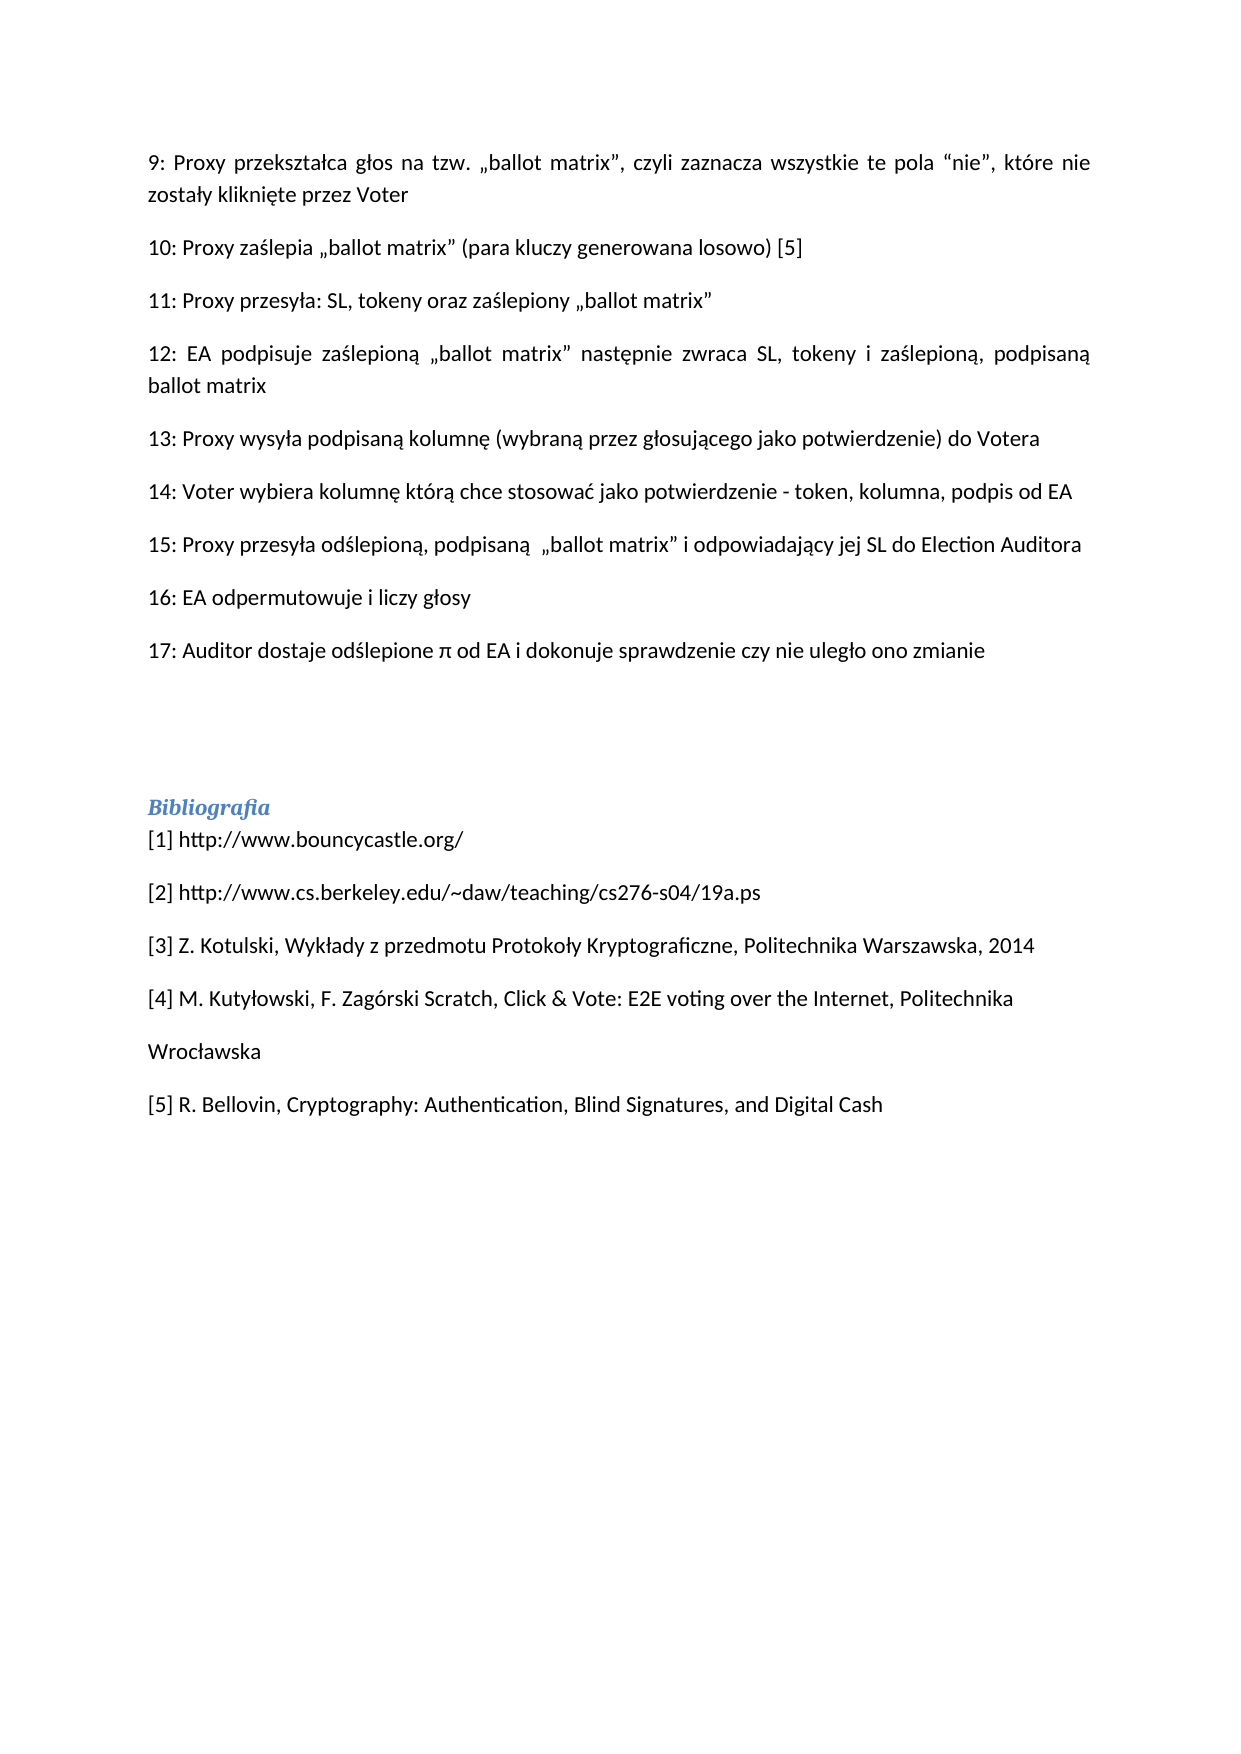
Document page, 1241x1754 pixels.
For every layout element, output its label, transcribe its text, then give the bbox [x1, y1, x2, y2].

text [5] R. Bellovin, Cryptography: Authentication, Blind Signatures, and Digital Cash [148, 1091, 1093, 1118]
text 9: Proxy przekształca głos na tzw. „ballot matrix”, czyli zaznacza wszystkie te pola “nie”, które nie zostały kliknięte przez Voter [148, 148, 1093, 208]
text 13: Proxy wysyła podpisaną kolumnę (wybraną przez głosującego jako potwierdzenie) do Votera [148, 424, 1093, 452]
text Wrocławska [148, 1037, 1093, 1066]
text 14: Voter wybiera kolumnę którą chce stosować jako potwierdzenie - token, kolumna, podpis od EA [148, 477, 1093, 505]
text 11: Proxy przesyła: SL, tokeny oraz zaślepiony „ballot matrix” [148, 286, 1093, 314]
text 10: Proxy zaślepia „ballot matrix” (para kluczy generowana losowo) [5] [148, 233, 1093, 261]
text [3] Z. Kotulski, Wykłady z przedmotu Protokoły Kryptograficzne, Politechnika Warszawska, 2014 [148, 931, 1093, 959]
text 12: EA podpisuje zaślepioną „ballot matrix” następnie zwraca SL, tokeny i zaślepioną, podpisaną ballot matrix [148, 339, 1093, 399]
text [2] http://www.cs.berkeley.edu/~daw/teaching/cs276-s04/19a.ps [148, 878, 1093, 906]
text [4] M. Kutyłowski, F. Zagórski Scratch, Click & Vote: E2E voting over the Internet, Politechnika [148, 984, 1093, 1012]
subtitle Bibliografia [148, 795, 1093, 822]
text 16: EA odpermutowuje i liczy głosy [148, 583, 1093, 611]
text 15: Proxy przesyła odślepioną, podpisaną „ballot matrix” i odpowiadający jej SL do Election Auditora [148, 530, 1093, 558]
text 17: Auditor dostaje odślepione π od EA i dokonuje sprawdzenie czy nie uległo ono zmianie [148, 636, 1093, 664]
text [1] http://www.bouncycastle.org/ [148, 825, 1093, 853]
